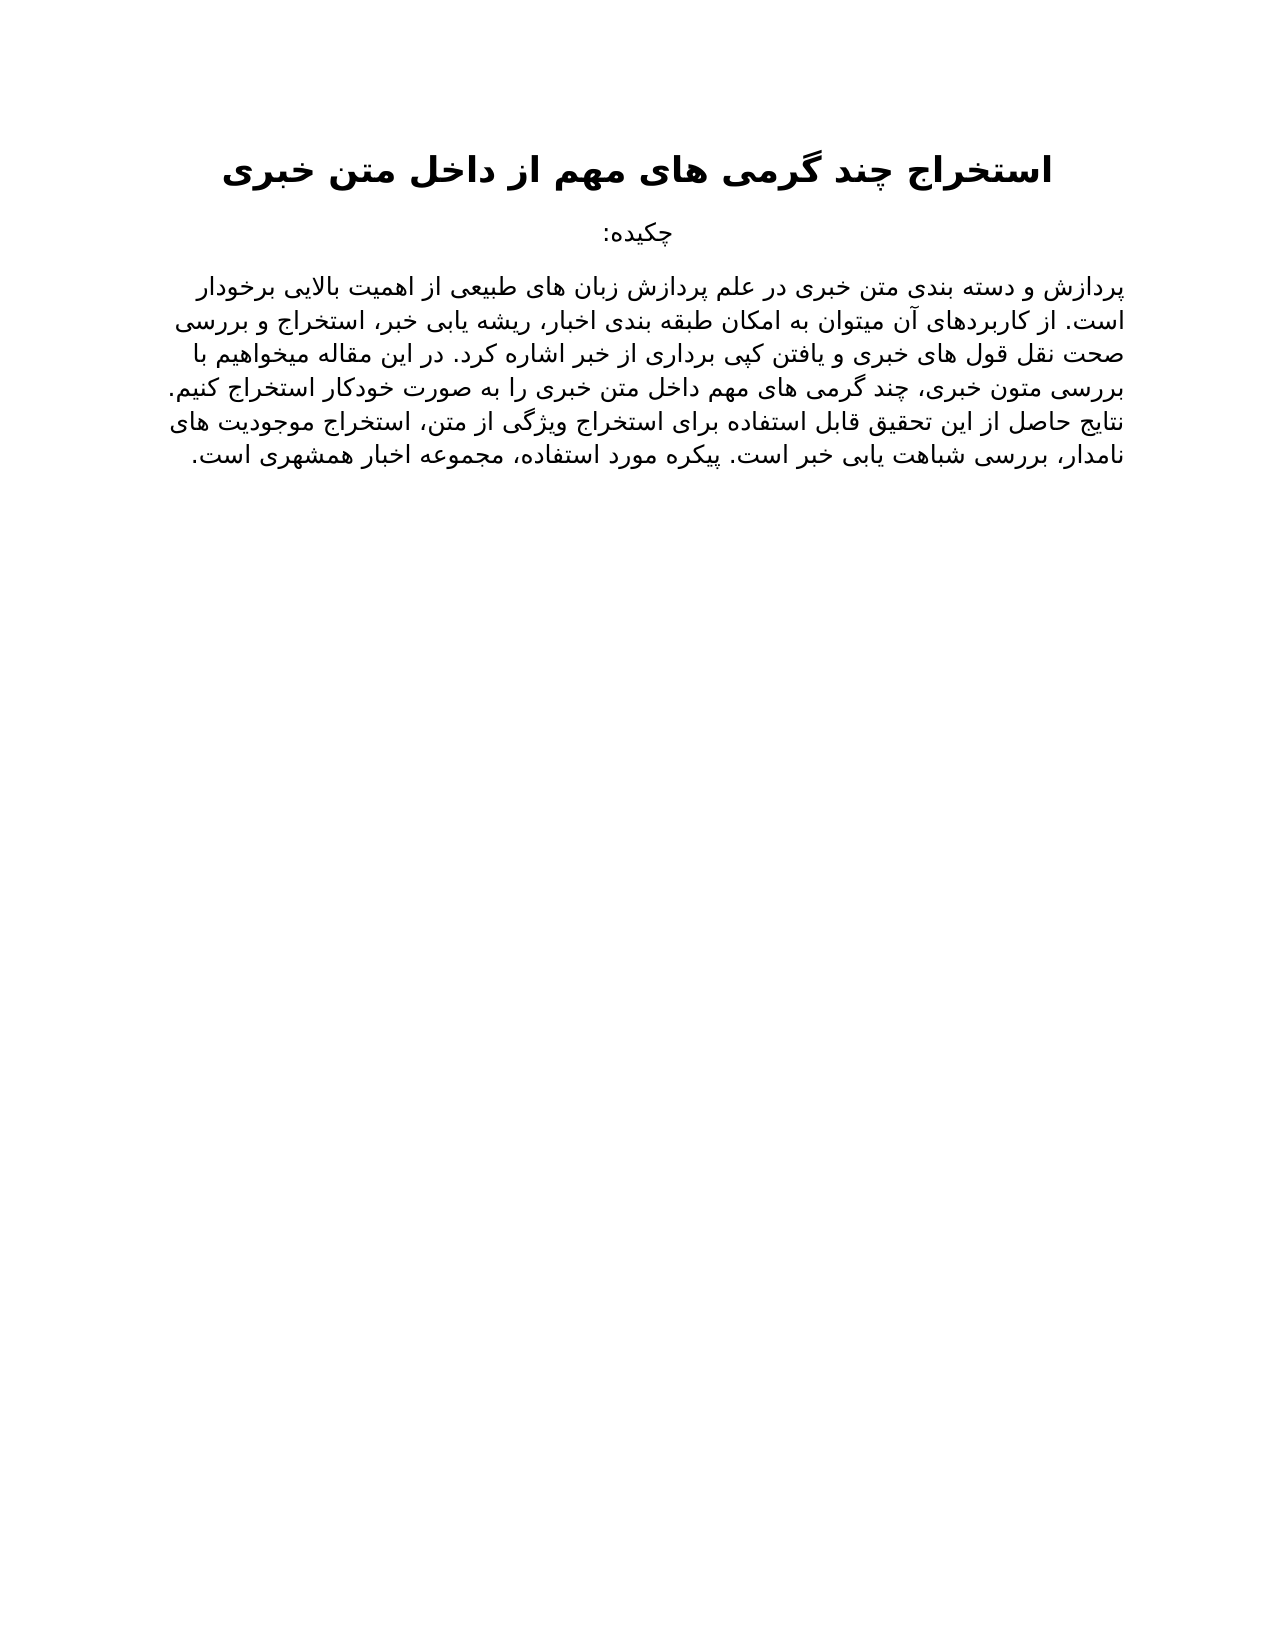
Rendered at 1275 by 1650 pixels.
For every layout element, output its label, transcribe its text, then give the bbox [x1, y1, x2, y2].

text پردازش و دسته بندی متن خبری در علم پردازش زبان های طبیعی از اهمیت بالایی برخودار است. از کاربردهای آن میتوان به امکان طبقه بندی اخبار، ریشه یابی خبر، استخراج و بررسی صحت نقل قول های خبری و یافتن کپی برداری از خبر اشاره کرد. در این مقاله میخواهیم با بررسی متون خبری، چند گرمی های مهم داخل متن خبری را به صورت خودکار استخراج کنیم. نتایج حاصل از این تحقیق قابل استفاده برای استخراج ویژگی از متن، استخراج موجودیت های نامدار، بررسی شباهت یابی خبر است. پیکره مورد استفاده، مجموعه اخبار همشهری است. [150, 273, 1125, 469]
text چکیده: [150, 218, 1125, 247]
text استخراج چند گرمی های مهم از داخل متن خبری [150, 150, 1125, 191]
